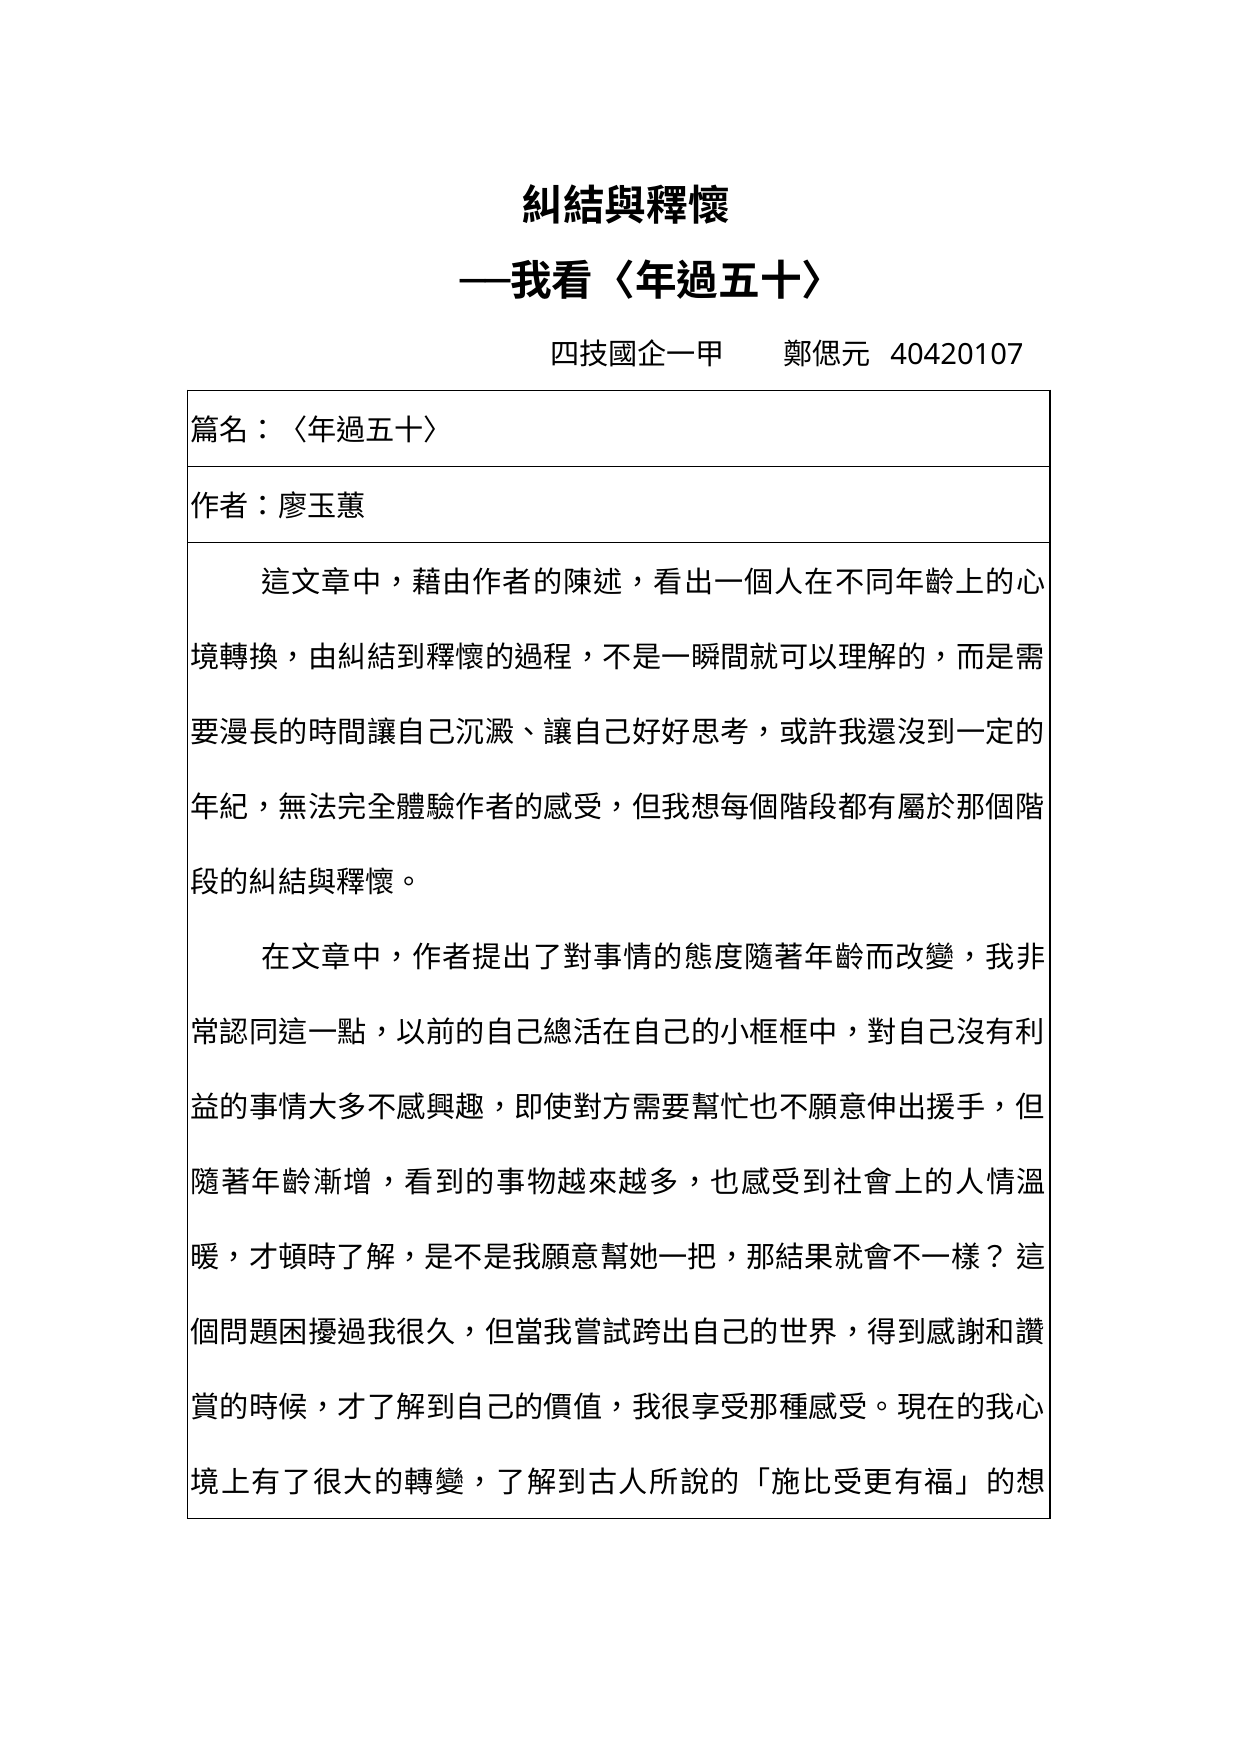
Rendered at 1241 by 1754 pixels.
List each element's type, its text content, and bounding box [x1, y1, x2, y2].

table_header 篇名：〈年過五十〉 [188, 391, 1049, 466]
text ──我看〈年過五十〉 [187, 239, 969, 314]
text 四技國企一甲 鄭偲元 40420107 [187, 314, 1023, 389]
text 糾結與釋懷 [187, 164, 969, 239]
table_cell 作者：廖玉蕙 [188, 467, 1049, 542]
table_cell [188, 543, 1049, 1518]
